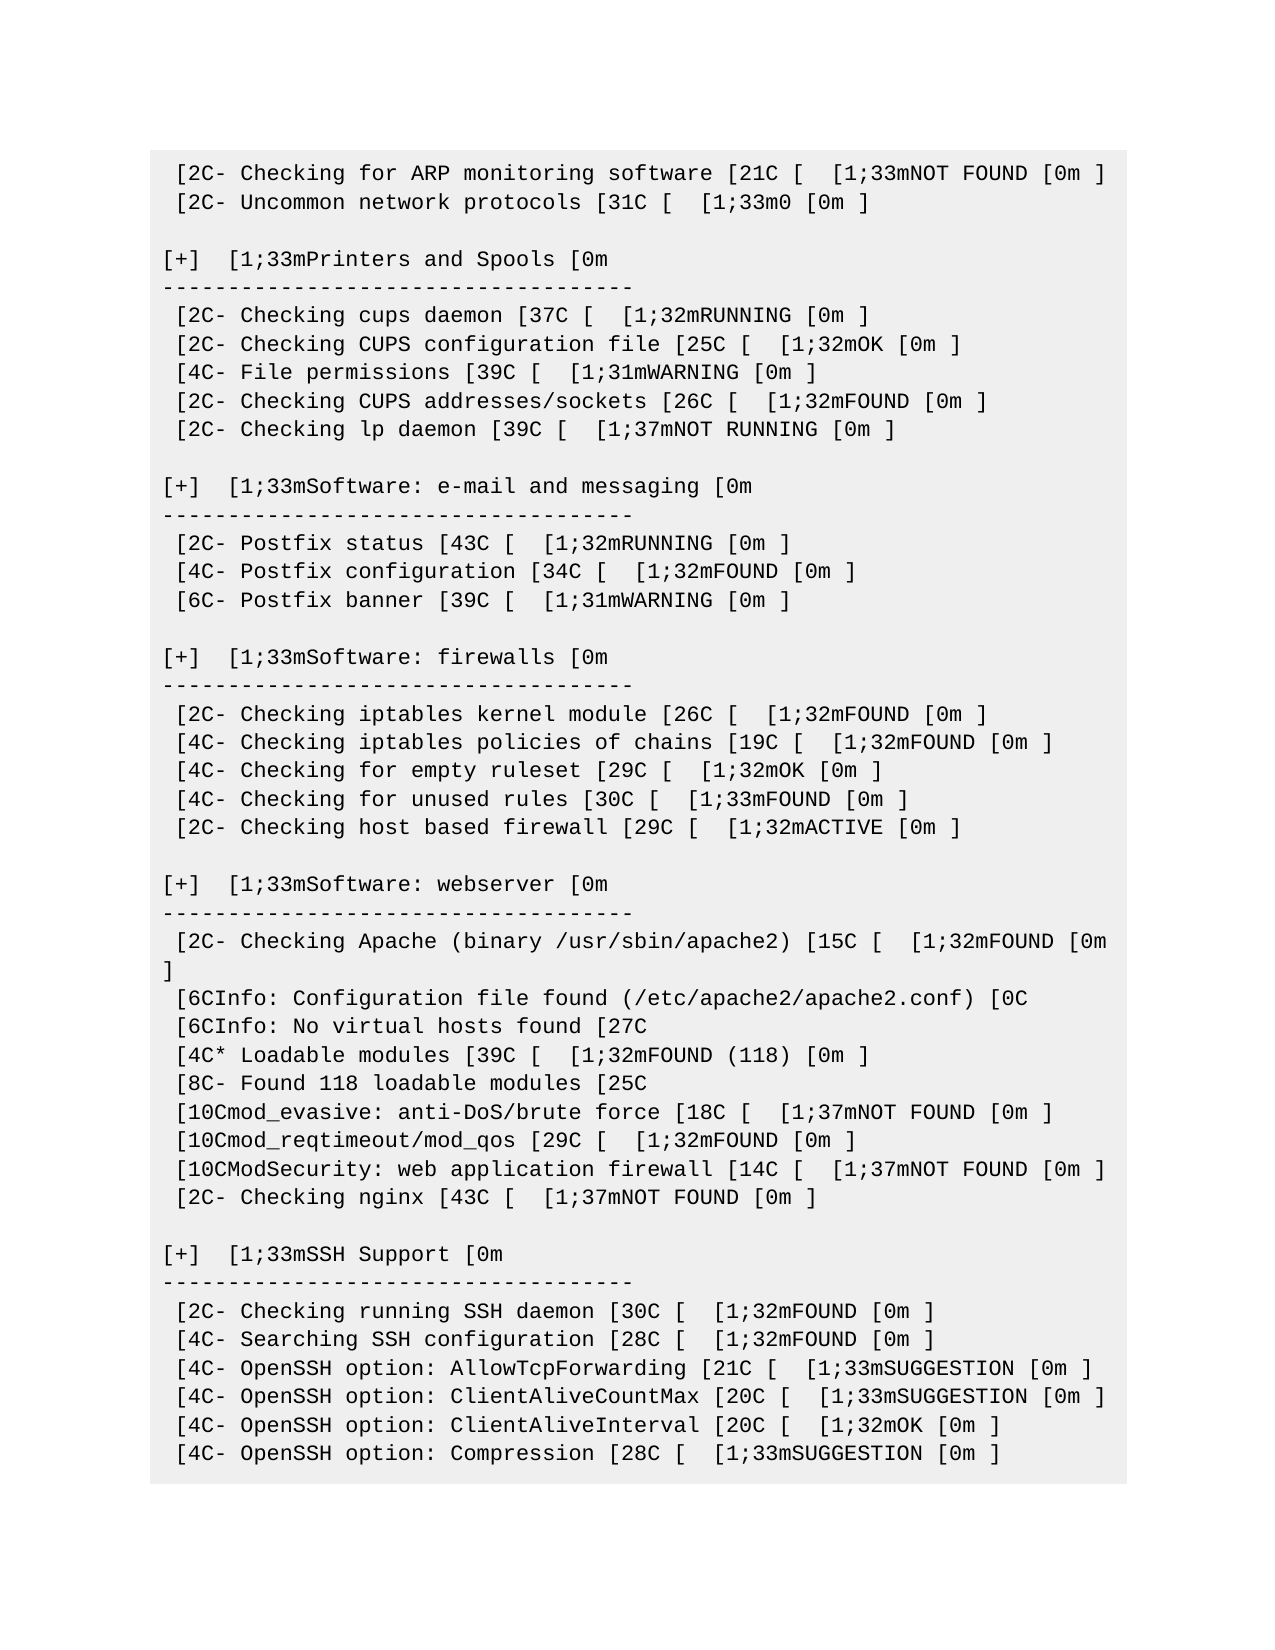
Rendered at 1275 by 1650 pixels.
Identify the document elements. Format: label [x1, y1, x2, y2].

table_header [152, 152, 1125, 1482]
